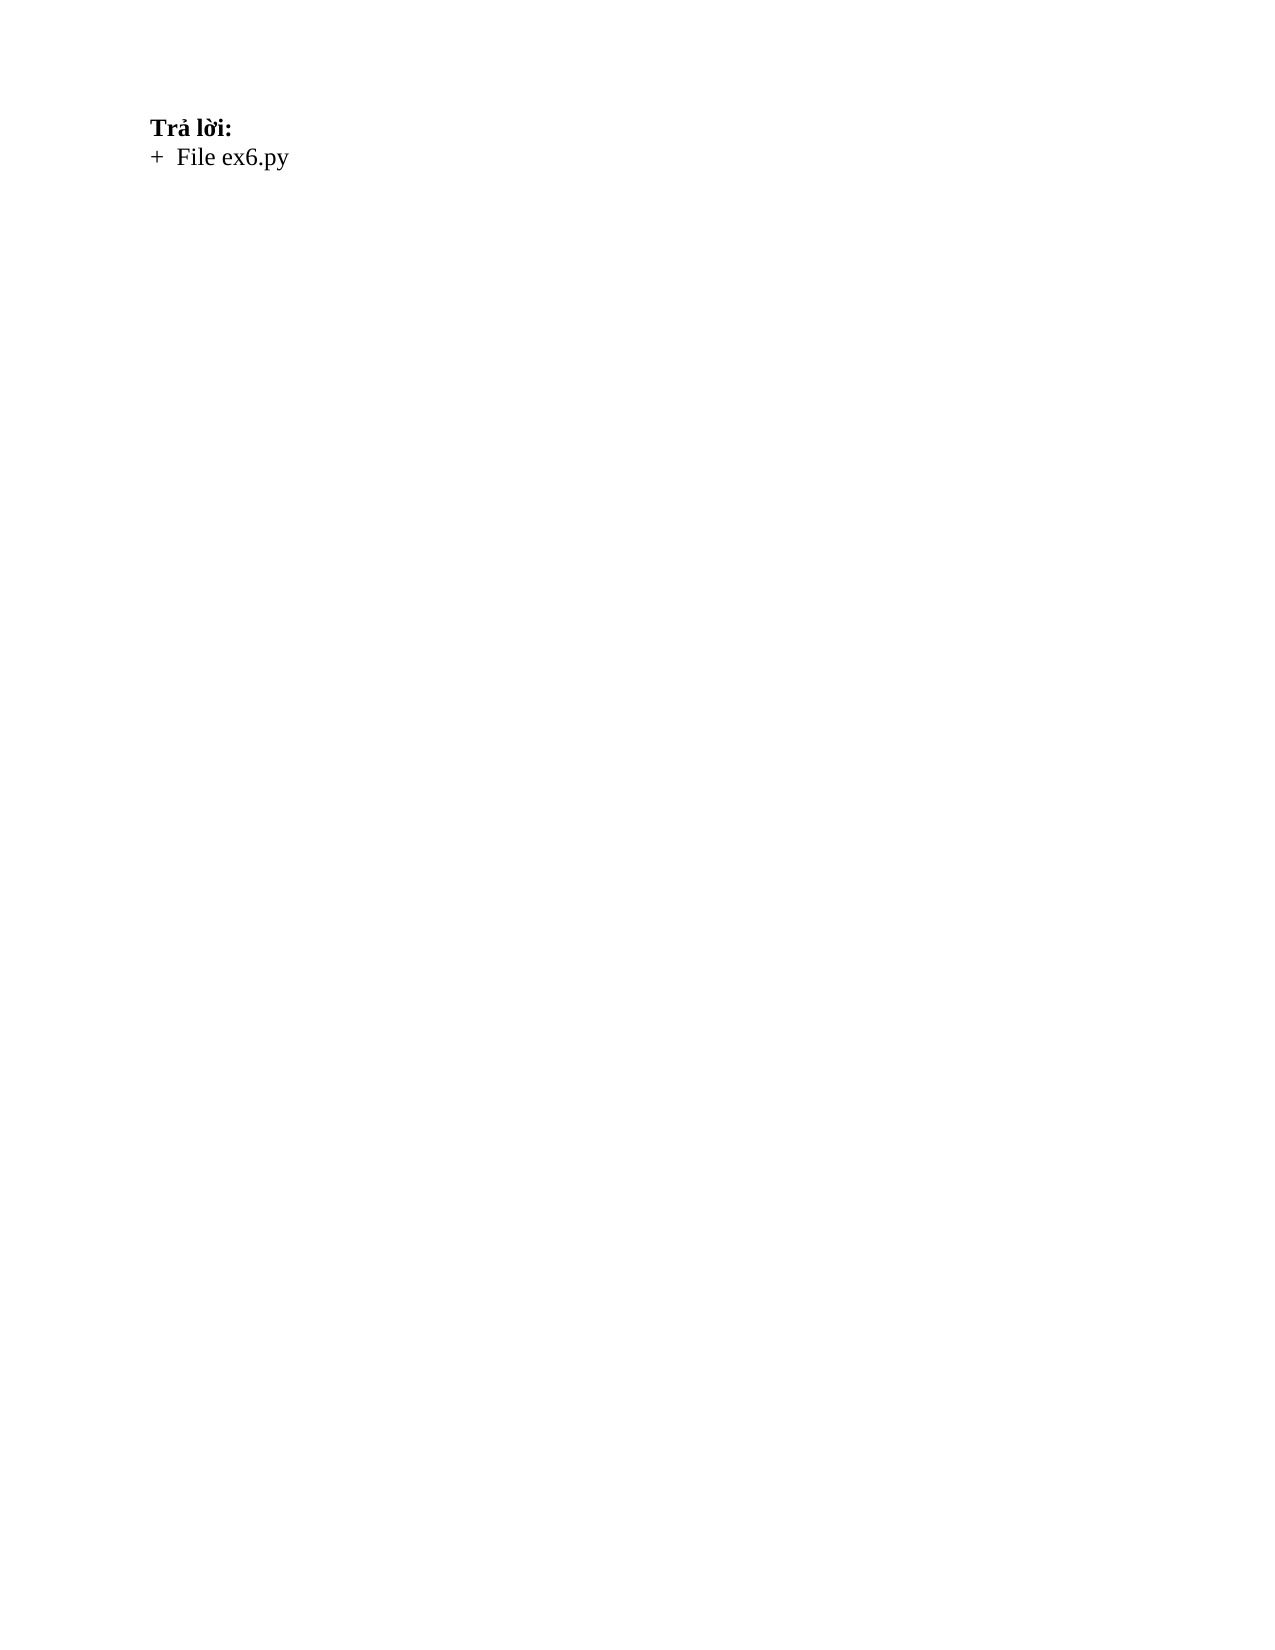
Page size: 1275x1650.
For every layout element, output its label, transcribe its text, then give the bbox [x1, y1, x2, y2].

text + File ex6.py [150, 142, 1125, 171]
text Trả lời: [150, 113, 1125, 142]
